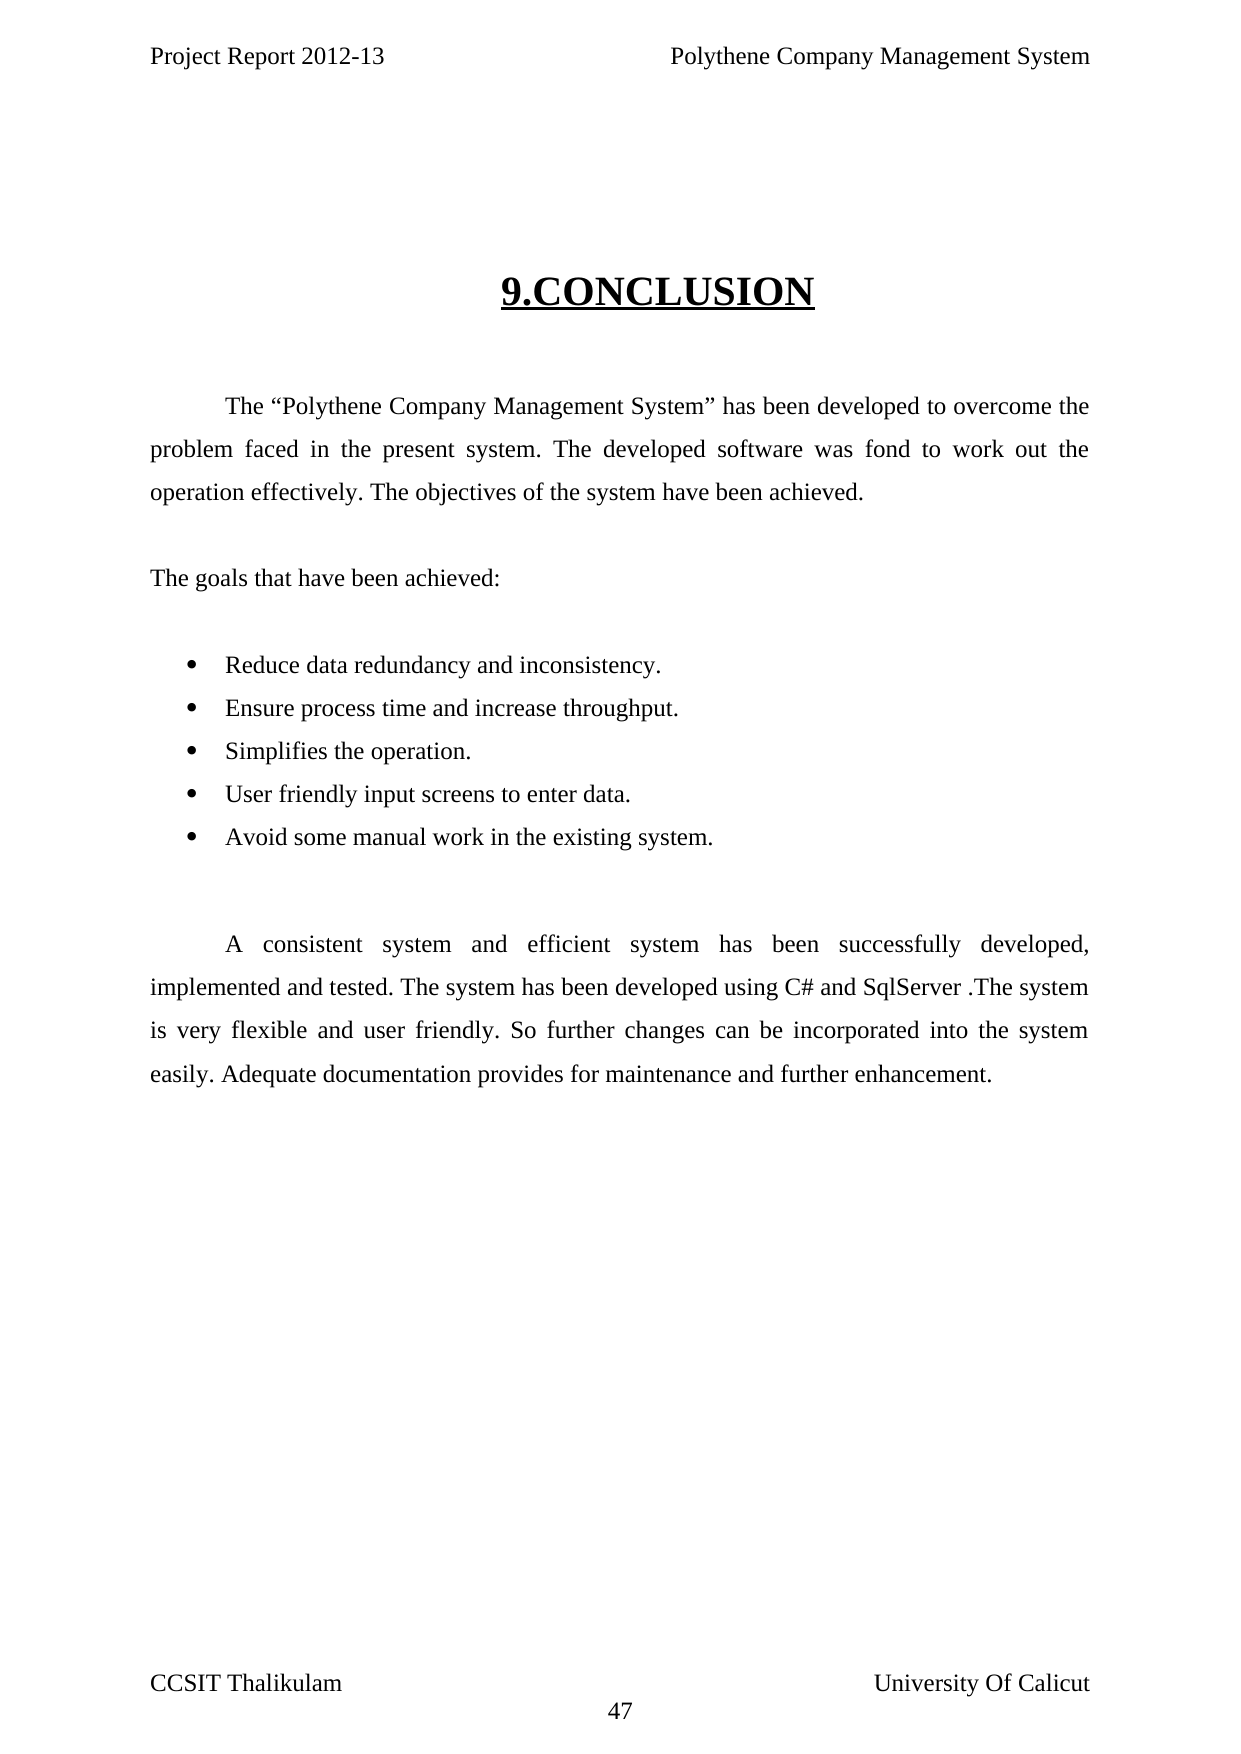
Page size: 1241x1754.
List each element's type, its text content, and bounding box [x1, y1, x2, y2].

list Simplifies the operation. [187, 736, 1090, 765]
text 9.CONCLUSION [150, 266, 1090, 314]
list Avoid some manual work in the existing system. [187, 822, 1090, 851]
list User friendly input screens to enter data. [187, 779, 1090, 808]
text The “Polythene Company Management System” has been developed to overcome the problem faced in the present system. The developed software was fond to work out the operation effectively. The objectives of the system have been achieved. [150, 391, 1090, 506]
list Ensure process time and increase throughput. [187, 693, 1090, 722]
text A consistent system and efficient system has been successfully developed, implemented and tested. The system has been developed using C# and SqlServer .The system is very flexible and user friendly. So further changes can be incorporated into the system easily. Adequate documentation provides for maintenance and further enhancement. [150, 929, 1090, 1087]
list Reduce data redundancy and inconsistency. [187, 650, 1090, 678]
text The goals that have been achieved: [150, 563, 1090, 592]
